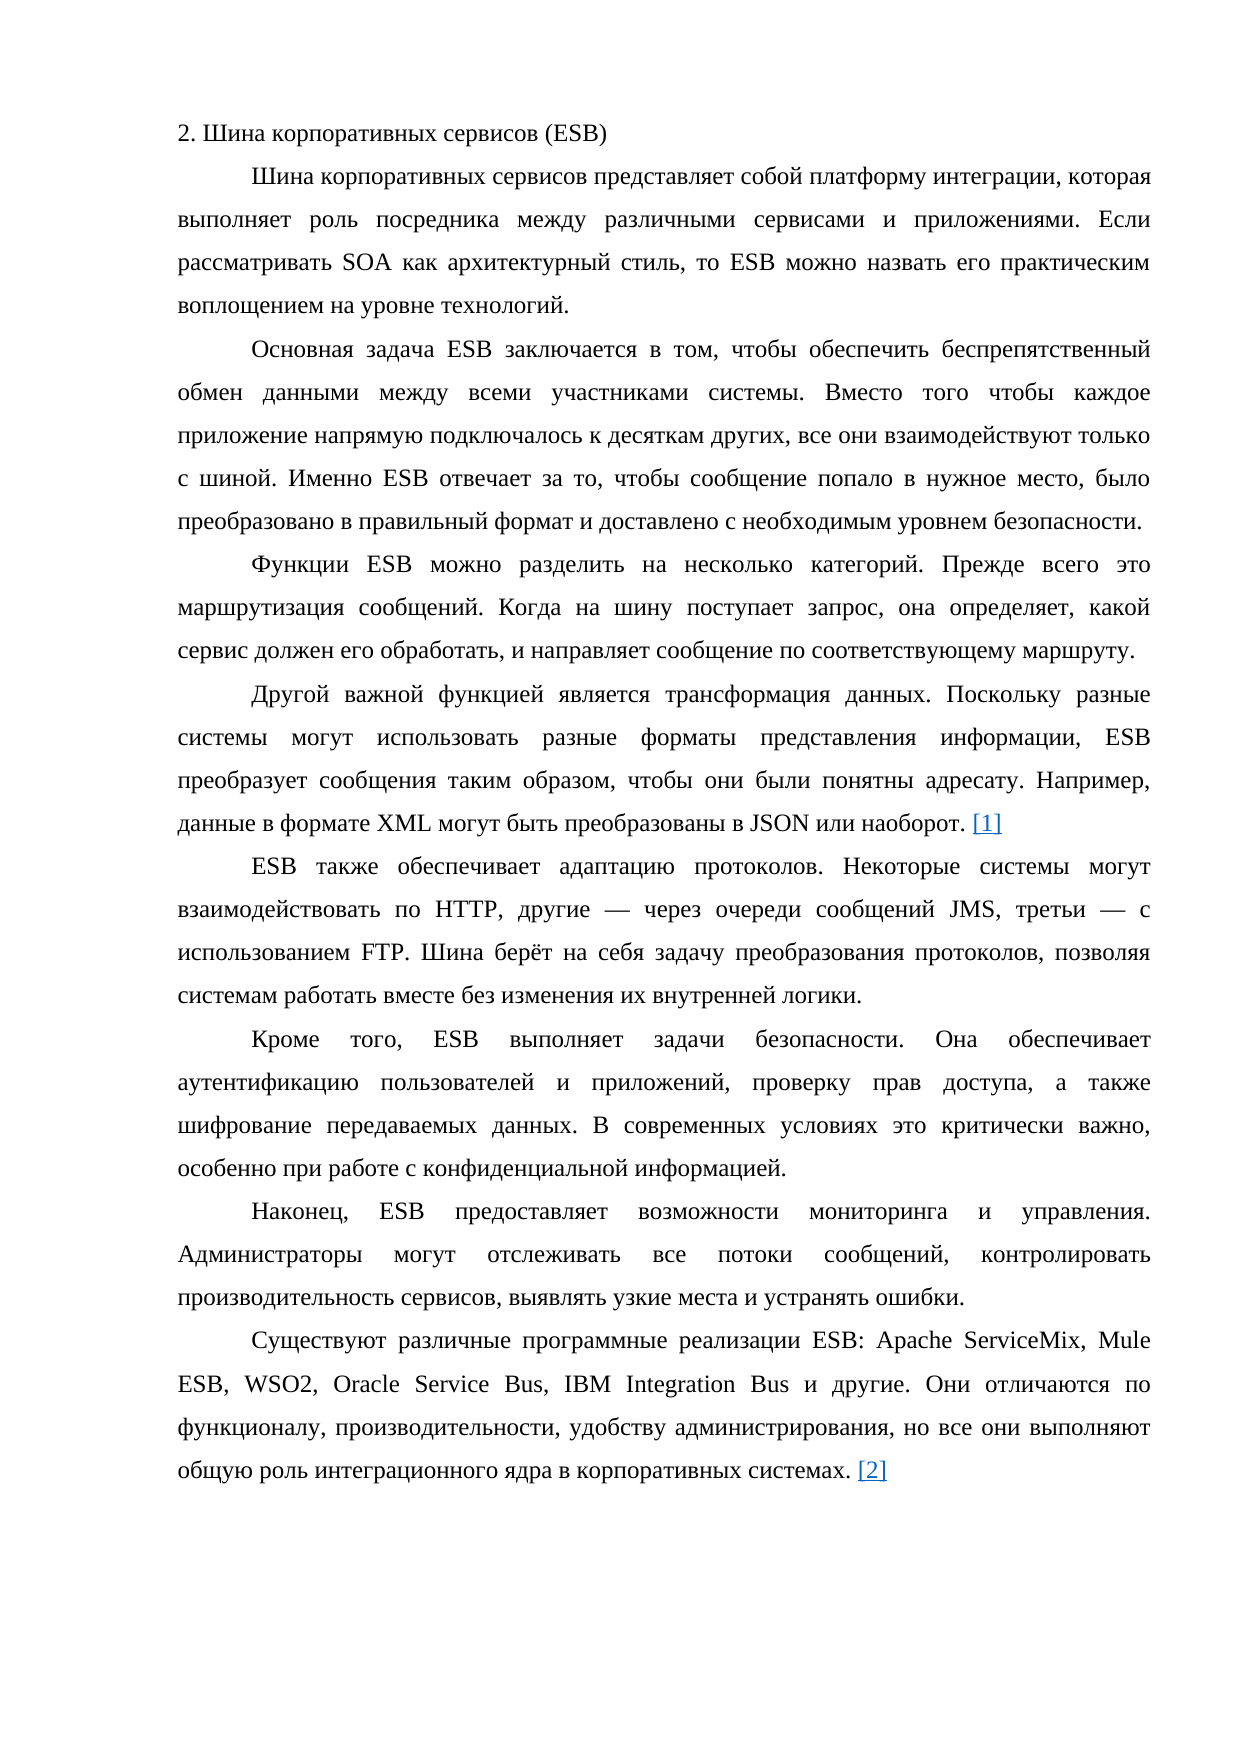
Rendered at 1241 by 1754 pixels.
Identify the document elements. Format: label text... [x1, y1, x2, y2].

text Наконец, ESB предоставляет возможности мониторинга и управления. Администраторы могут отслеживать все потоки сообщений, контролировать производительность сервисов, выявлять узкие места и устранять ошибки. [177, 1196, 1152, 1311]
text Шина корпоративных сервисов представляет собой платформу интеграции, которая выполняет роль посредника между различными сервисами и приложениями. Если рассматривать SOA как архитектурный стиль, то ESB можно назвать его практическим воплощением на уровне технологий. [177, 161, 1152, 319]
text Функции ESB можно разделить на несколько категорий. Прежде всего это маршрутизация сообщений. Когда на шину поступает запрос, она определяет, какой сервис должен его обработать, и направляет сообщение по соответствующему маршруту. [177, 549, 1152, 664]
text Другой важной функцией является трансформация данных. Поскольку разные системы могут использовать разные форматы представления информации, ESB преобразует сообщения таким образом, чтобы они были понятны адресату. Например, данные в формате XML могут быть преобразованы в JSON или наоборот. [1] [177, 679, 1152, 837]
subtitle 2. Шина корпоративных сервисов (ESB) [177, 118, 1152, 147]
text Основная задача ESB заключается в том, чтобы обеспечить беспрепятственный обмен данными между всеми участниками системы. Вместо того чтобы каждое приложение напрямую подключалось к десяткам других, все они взаимодействуют только с шиной. Именно ESB отвечает за то, чтобы сообщение попало в нужное место, было преобразовано в правильный формат и доставлено с необходимым уровнем безопасности. [177, 334, 1152, 535]
text Существуют различные программные реализации ESB: Apache ServiceMix, Mule ESB, WSO2, Oracle Service Bus, IBM Integration Bus и другие. Они отличаются по функционалу, производительности, удобству администрирования, но все они выполняют общую роль интеграционного ядра в корпоративных системах. [2] [177, 1326, 1152, 1484]
text Кроме того, ESB выполняет задачи безопасности. Она обеспечивает аутентификацию пользователей и приложений, проверку прав доступа, а также шифрование передаваемых данных. В современных условиях это критически важно, особенно при работе с конфиденциальной информацией. [177, 1024, 1152, 1182]
text ESB также обеспечивает адаптацию протоколов. Некоторые системы могут взаимодействовать по HTTP, другие — через очереди сообщений JMS, третьи — с использованием FTP. Шина берёт на себя задачу преобразования протоколов, позволяя системам работать вместе без изменения их внутренней логики. [177, 851, 1152, 1009]
